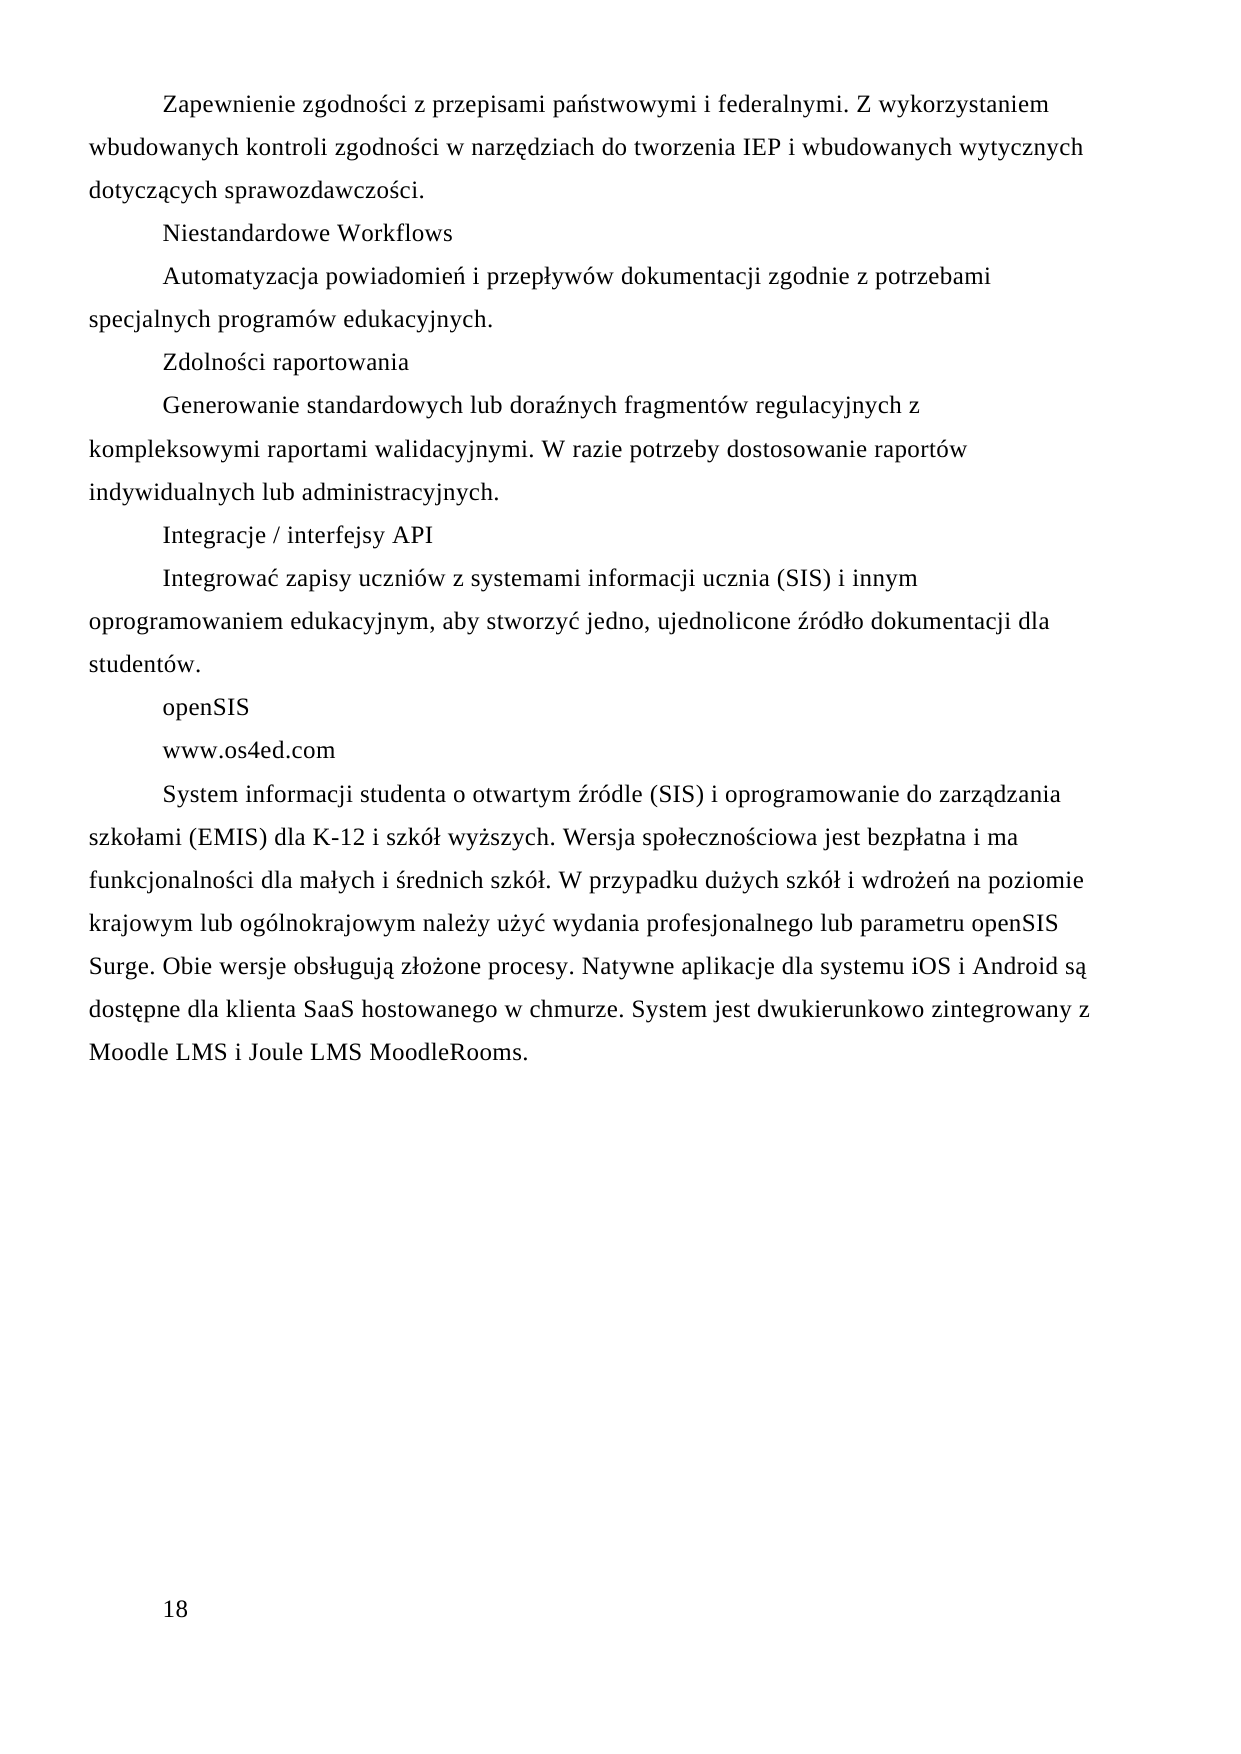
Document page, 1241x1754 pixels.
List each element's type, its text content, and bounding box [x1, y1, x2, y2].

text Niestandardowe Workflows [89, 218, 1092, 247]
text Integrować zapisy uczniów z systemami informacji ucznia (SIS) i innym oprogramowaniem edukacyjnym, aby stworzyć jedno, ujednolicone źródło dokumentacji dla studentów. [89, 563, 1092, 678]
list openSIS [89, 692, 1092, 721]
text Generowanie standardowych lub doraźnych fragmentów regulacyjnych z kompleksowymi raportami walidacyjnymi. W razie potrzeby dostosowanie raportów indywidualnych lub administracyjnych. [89, 391, 1092, 506]
text Integracje / interfejsy API [89, 520, 1092, 549]
text www.os4ed.com [89, 736, 1092, 764]
text System informacji studenta o otwartym źródle (SIS) i oprogramowanie do zarządzania szkołami (EMIS) dla K-12 i szkół wyższych. Wersja społecznościowa jest bezpłatna i ma funkcjonalności dla małych i średnich szkół. W przypadku dużych szkół i wdrożeń na poziomie krajowym lub ogólnokrajowym należy użyć wydania profesjonalnego lub parametru openSIS Surge. Obie wersje obsługują złożone procesy. Natywne aplikacje dla systemu iOS i Android są dostępne dla klienta SaaS hostowanego w chmurze. System jest dwukierunkowo zintegrowany z Moodle LMS i Joule LMS MoodleRooms. [89, 779, 1092, 1066]
text Zapewnienie zgodności z przepisami państwowymi i federalnymi. Z wykorzystaniem wbudowanych kontroli zgodności w narzędziach do tworzenia IEP i wbudowanych wytycznych dotyczących sprawozdawczości. [89, 89, 1092, 204]
text Automatyzacja powiadomień i przepływów dokumentacji zgodnie z potrzebami specjalnych programów edukacyjnych. [89, 261, 1092, 333]
text Zdolności raportowania [89, 347, 1092, 376]
